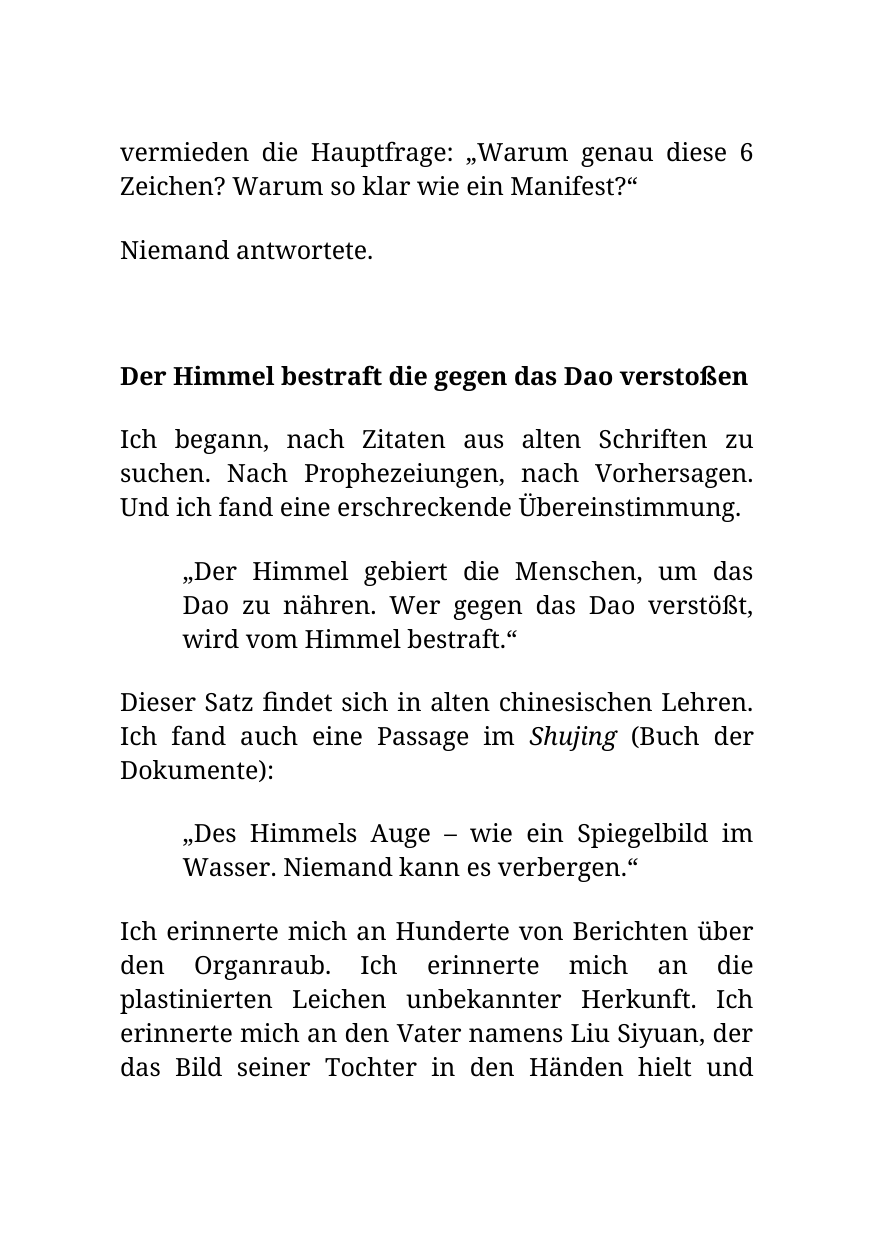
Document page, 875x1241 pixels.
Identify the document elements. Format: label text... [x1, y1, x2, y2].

text Der Himmel bestraft die gegen das Dao verstoßen [120, 359, 754, 393]
text Niemand antwortete. [120, 232, 754, 266]
text „Der Himmel gebiert die Menschen, um das Dao zu nähren. Wer gegen das Dao verstößt, wird vom Himmel bestraft.“ [182, 553, 754, 656]
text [120, 135, 754, 203]
text Ich begann, nach Zitaten aus alten Schriften zu suchen. Nach Prophezeiungen, nach Vorhersagen. Und ich fand eine erschreckende Übereinstimmung. [120, 422, 754, 524]
text Dieser Satz findet sich in alten chinesischen Lehren. Ich fand auch eine Passage im Shujing (Buch der Dokumente): [120, 685, 754, 787]
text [120, 913, 754, 1084]
text „Des Himmels Auge – wie ein Spiegelbild im Wasser. Niemand kann es verbergen.“ [182, 816, 754, 884]
